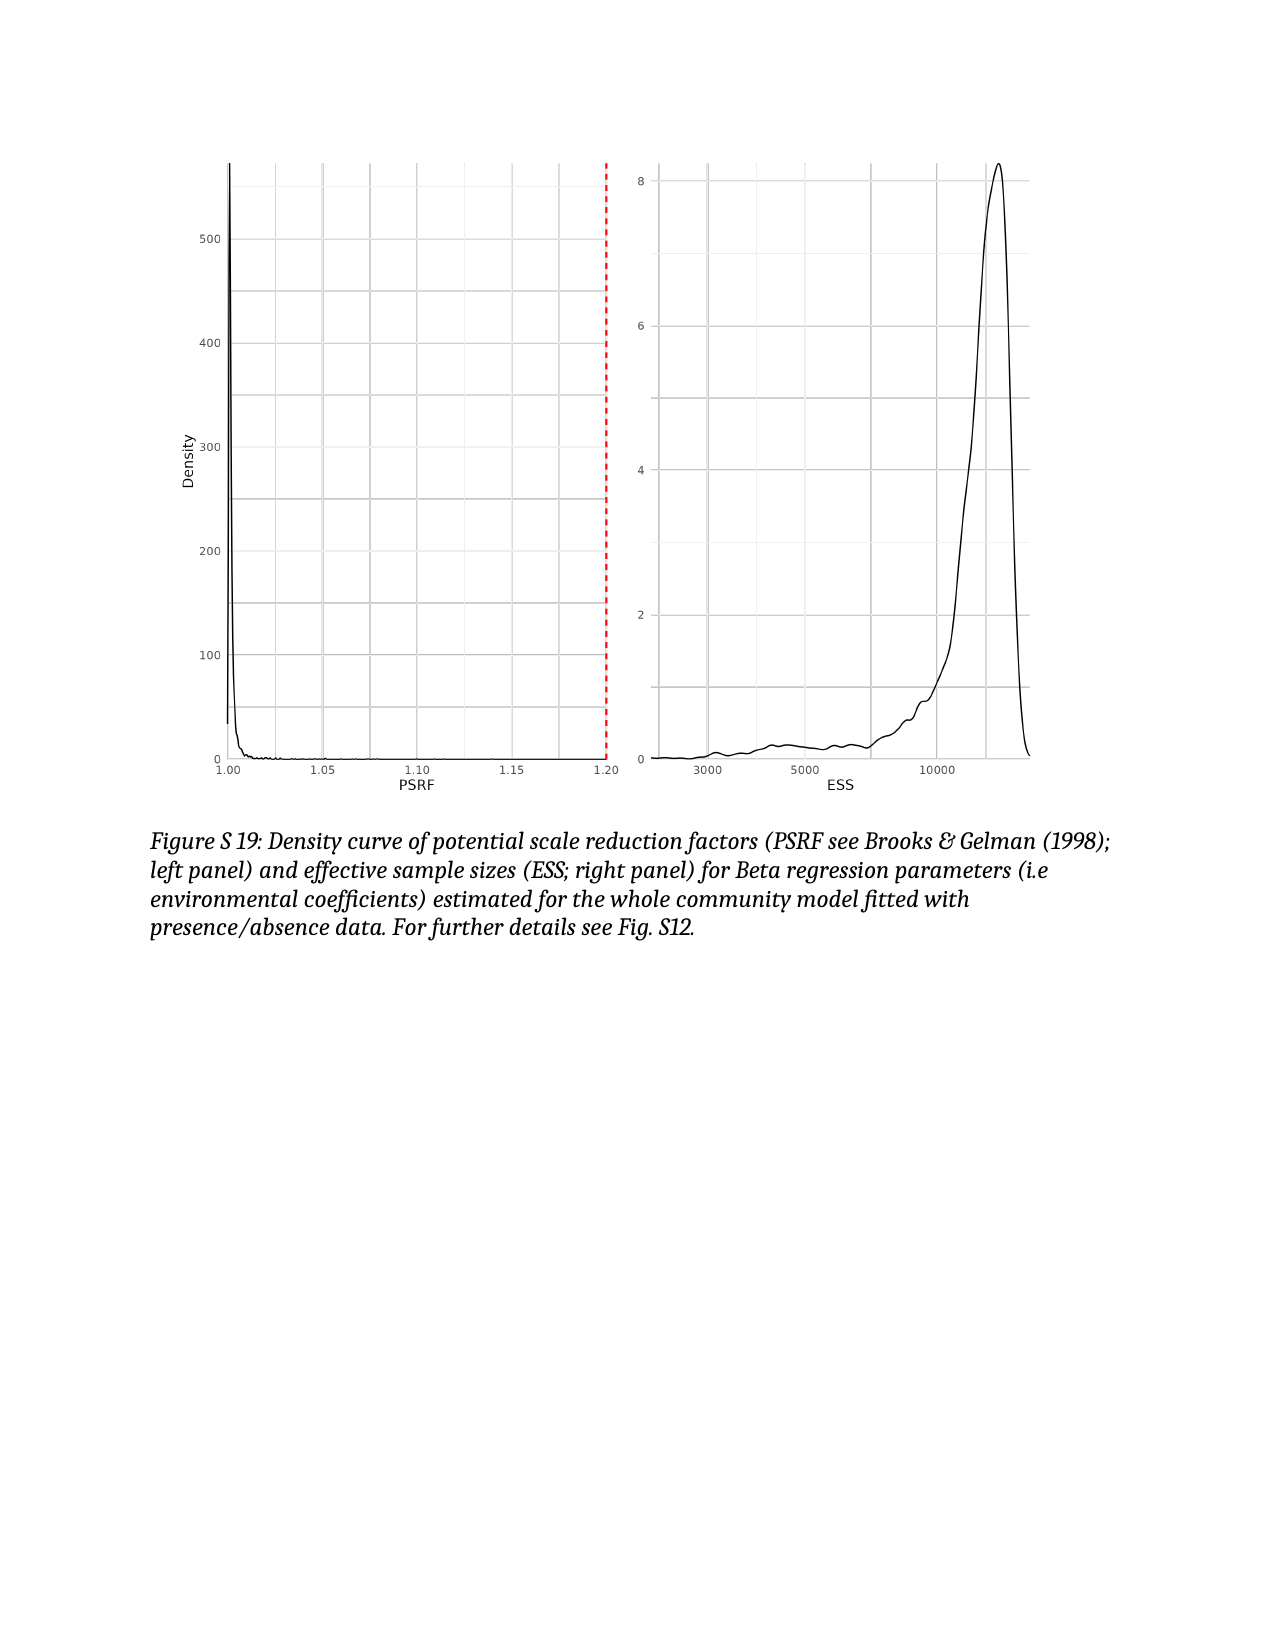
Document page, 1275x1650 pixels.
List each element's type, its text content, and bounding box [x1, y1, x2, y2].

text Figure S 19: Density curve of potential scale reduction factors (PSRF see Brooks & Gelman (1998); left panel) and effective sample sizes (ESS; right panel) for Beta regression parameters (i.e environmental coefficients) estimated for the whole community model fitted with presence/absence data. For further details see Fig. S12. [150, 827, 1125, 942]
picture [168, 150, 1044, 807]
